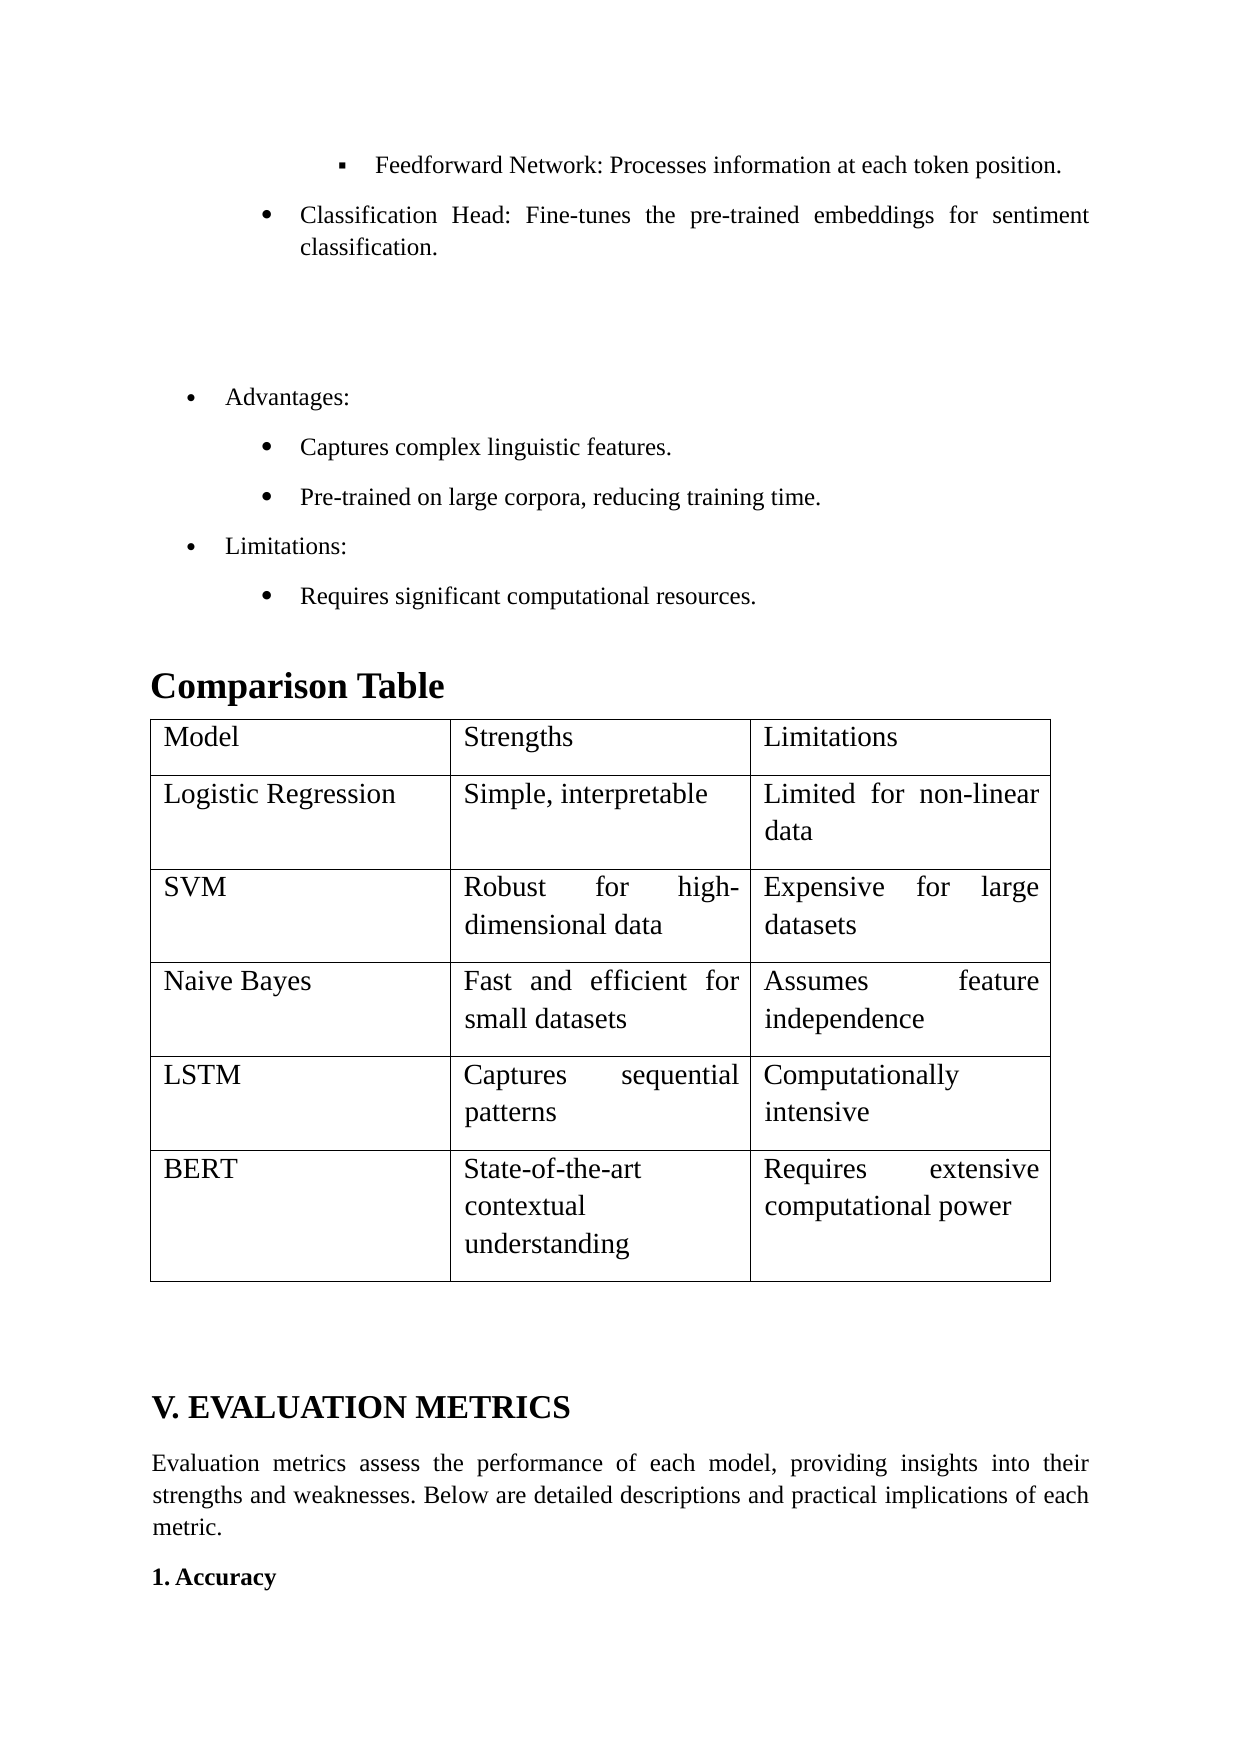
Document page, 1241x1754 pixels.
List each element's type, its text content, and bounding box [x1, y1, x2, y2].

table_cell Expensive for large datasets [751, 870, 1050, 962]
list Captures complex linguistic features. [262, 432, 1090, 460]
list Feedforward Network: Processes information at each token position. [337, 150, 1090, 179]
table_cell LSTM [151, 1057, 450, 1150]
table_cell Captures sequential patterns [451, 1057, 750, 1150]
table_cell Assumes feature independence [751, 963, 1050, 1056]
table_cell Requires extensive computational power [751, 1151, 1050, 1281]
table_cell State-of-the-art contextual understanding [451, 1151, 750, 1281]
subtitle Comparison Table [150, 663, 1058, 707]
list Limitations: [187, 531, 1090, 560]
table_header Limitations [751, 720, 1050, 775]
text 1. Accuracy [151, 1562, 1090, 1591]
table_cell Fast and efficient for small datasets [451, 963, 750, 1056]
table_cell Logistic Regression [151, 776, 450, 868]
list Requires significant computational resources. [262, 581, 1090, 610]
list Classification Head: Fine-tunes the pre-trained embeddings for sentiment classification. [262, 200, 1090, 261]
text V. EVALUATION METRICS [151, 1387, 1090, 1426]
table_cell SVM [151, 870, 450, 962]
list Advantages: [187, 382, 1090, 411]
table_cell Limited for non-linear data [751, 776, 1050, 868]
table_header Strengths [451, 720, 750, 775]
table_cell Computationally intensive [751, 1057, 1050, 1150]
table_cell BERT [151, 1151, 450, 1281]
text Evaluation metrics assess the performance of each model, providing insights into their strengths and weaknesses. Below are detailed descriptions and practical implications of each metric. [151, 1448, 1090, 1541]
table_cell Naive Bayes [151, 963, 450, 1056]
list Pre-trained on large corpora, reducing training time. [262, 482, 1090, 510]
table_cell Robust for high-dimensional data [451, 870, 750, 962]
table_cell Simple, interpretable [451, 776, 750, 868]
table_header Model [151, 720, 450, 775]
